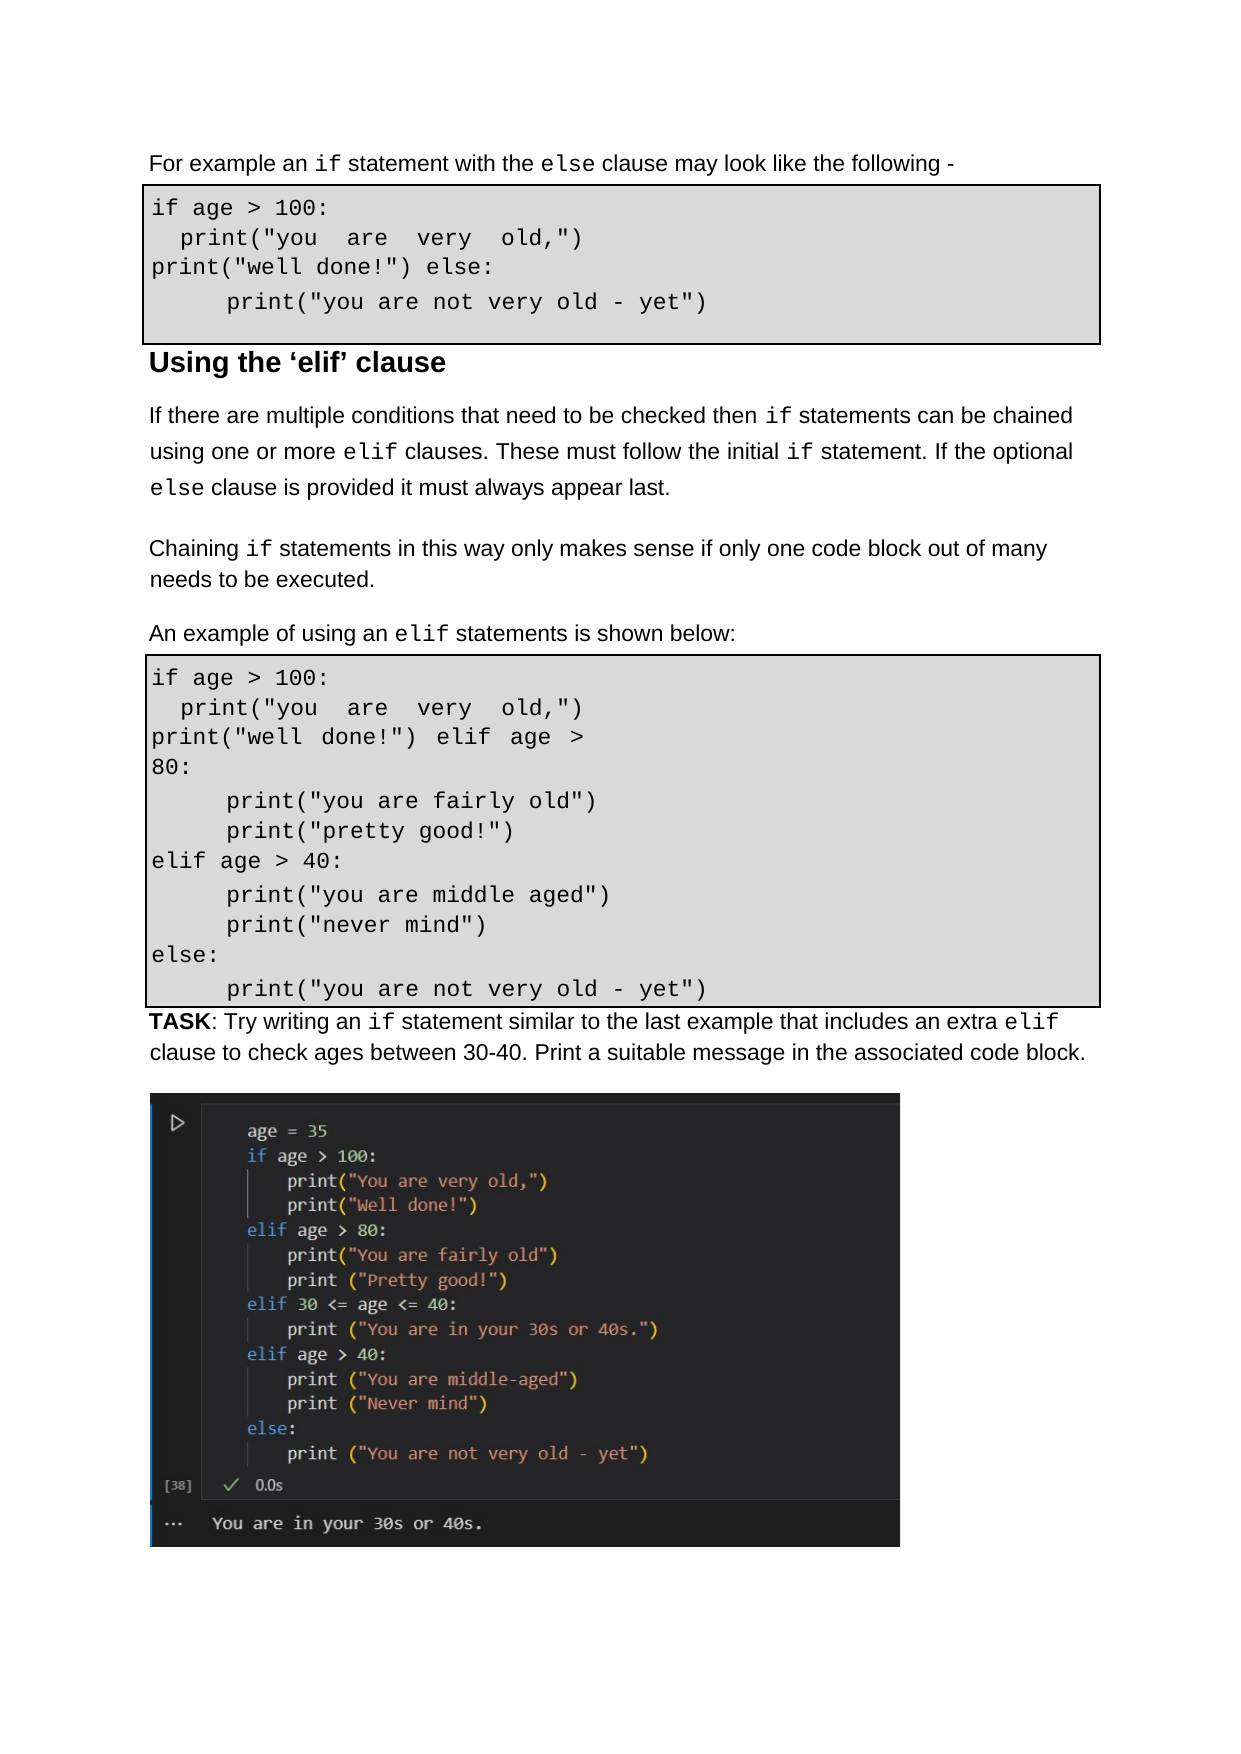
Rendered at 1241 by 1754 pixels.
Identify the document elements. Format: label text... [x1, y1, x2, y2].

text Chaining if statements in this way only makes sense if only one code block out of many needs to be executed. [148, 535, 1091, 593]
table_header if age > 100: print("you are very old,") print("well done!") elif age > 80: print("you are fairly old") print("pretty good!") elif age > 40: print("you are middle aged") print("never mind") else: print("you are not very old - yet") [147, 656, 1099, 1006]
text TASK: Try writing an if statement similar to the last example that includes an extra elif clause to check ages between 30-40. Print a suitable message in the associated code block. [148, 1008, 1091, 1066]
picture [150, 1093, 901, 1547]
text If there are multiple conditions that need to be checked then if statements can be chained using one or more elif clauses. These must follow the initial if statement. If the optional else clause is provided it must always appear last. [148, 402, 1073, 502]
text For example an if statement with the else clause may look like the following - [148, 150, 1091, 178]
subtitle Using the ‘elif’ clause [148, 345, 1117, 378]
text An example of using an elif statements is shown below: [148, 620, 1091, 649]
table_header if age > 100: print("you are very old,") print("well done!") else: print("you are not very old - yet") [144, 186, 1099, 343]
